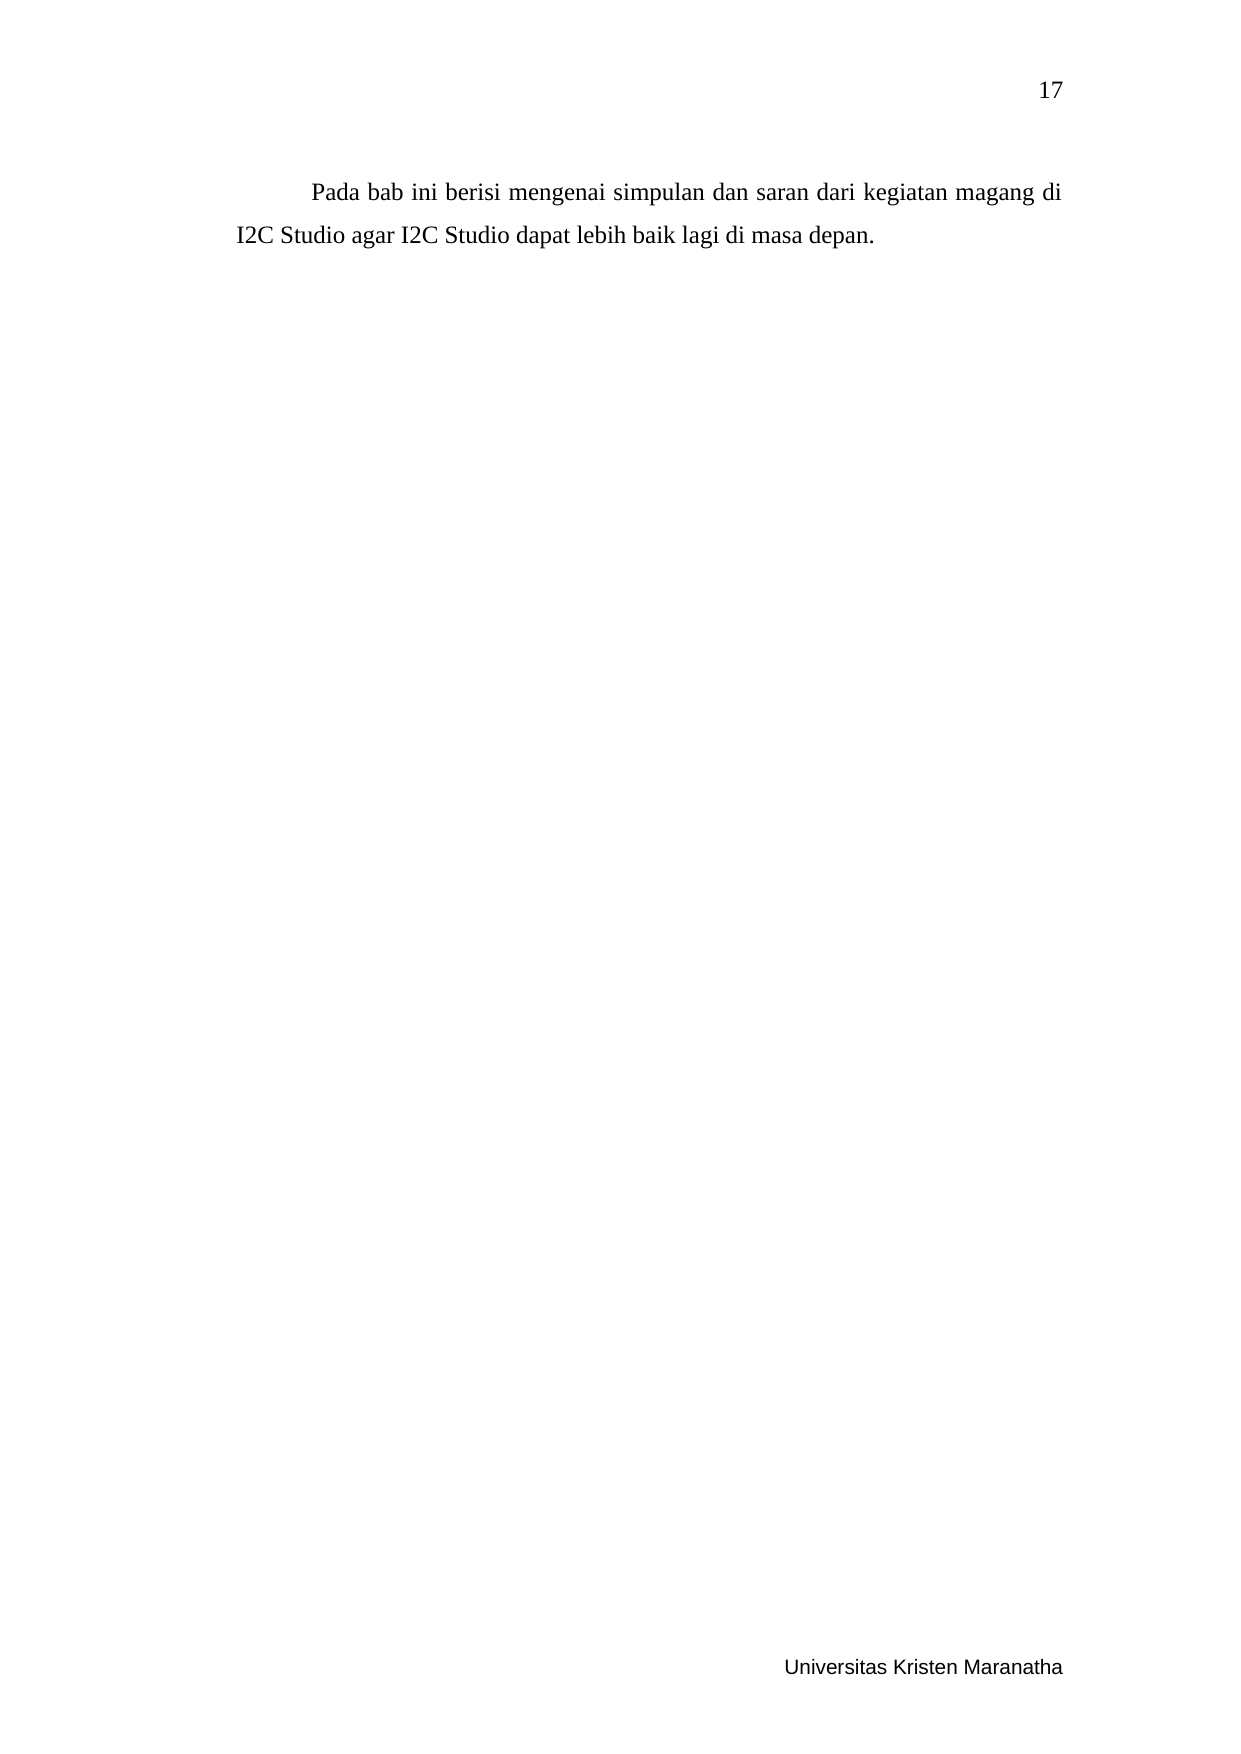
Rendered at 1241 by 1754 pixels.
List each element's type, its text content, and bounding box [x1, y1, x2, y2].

text Pada bab ini berisi mengenai simpulan dan saran dari kegiatan magang di I2C Studio agar I2C Studio dapat lebih baik lagi di masa depan. [236, 177, 1063, 249]
